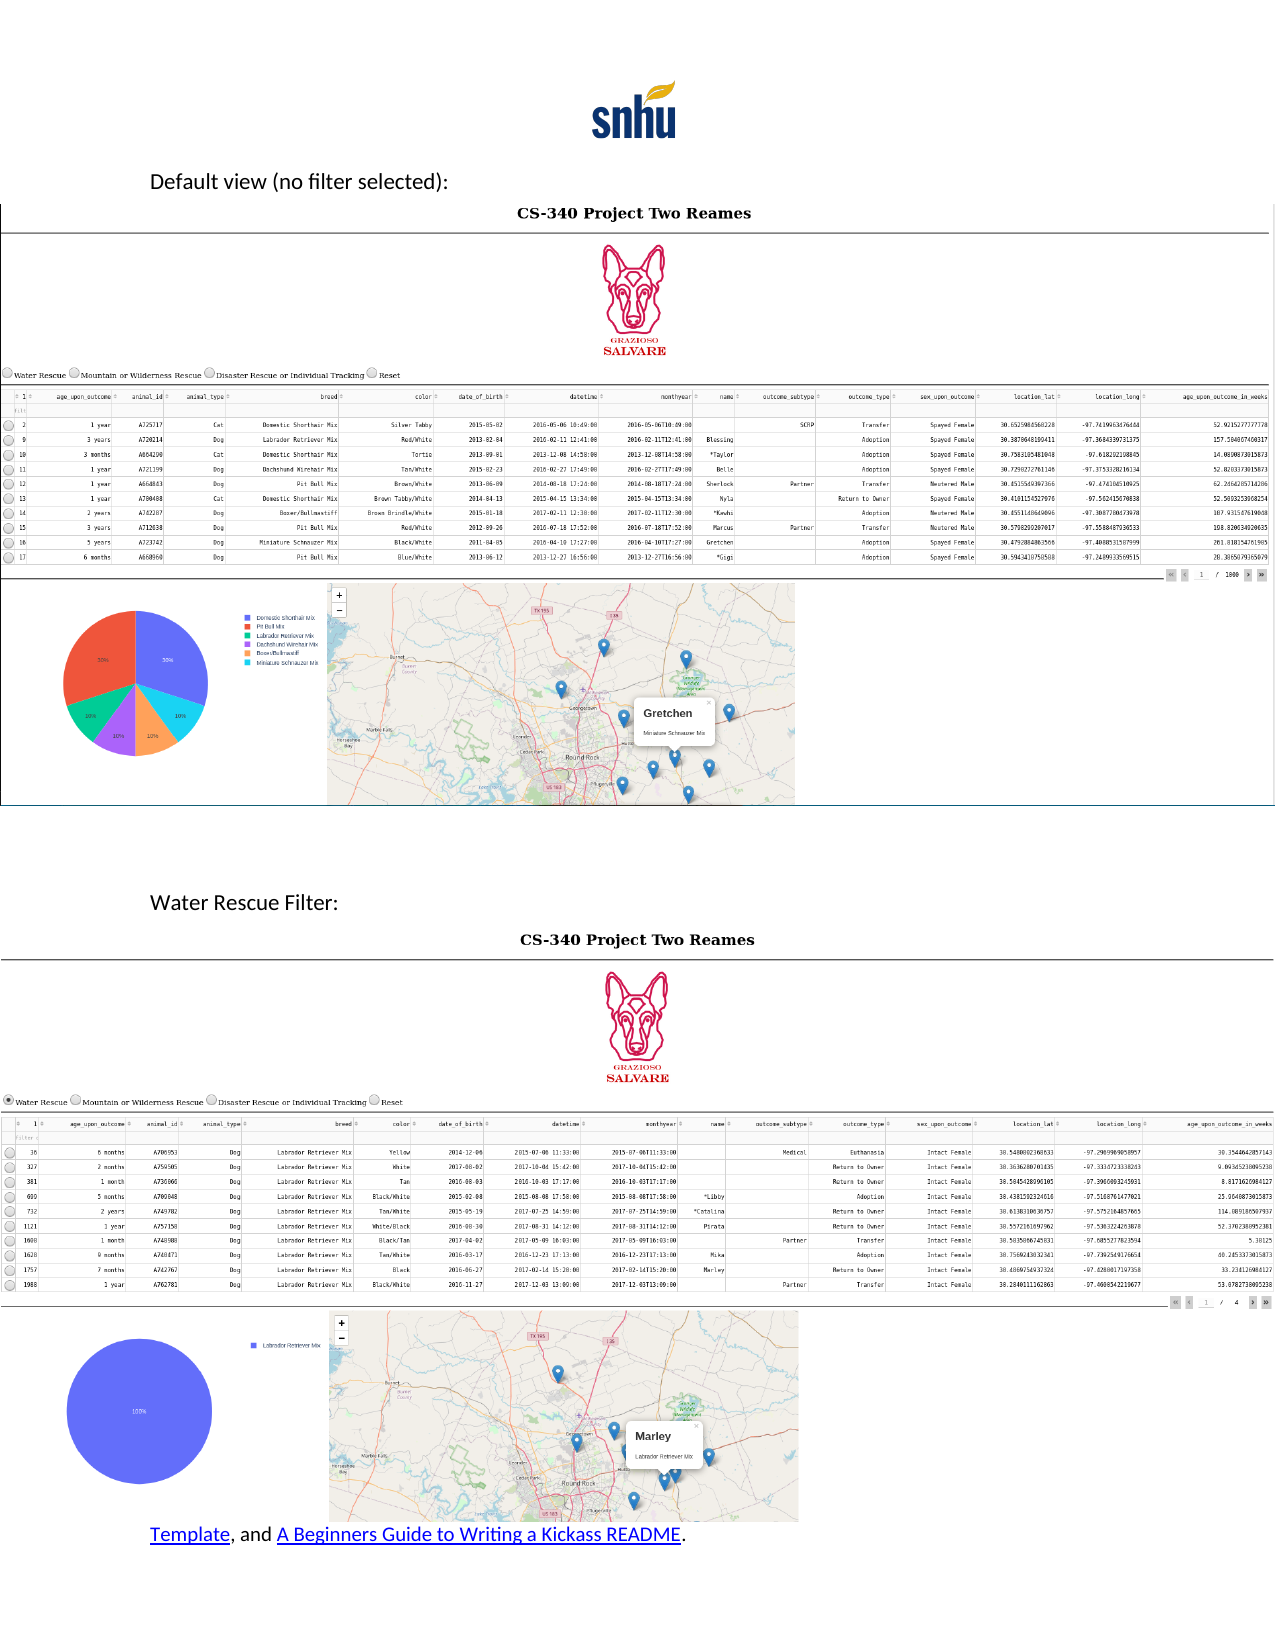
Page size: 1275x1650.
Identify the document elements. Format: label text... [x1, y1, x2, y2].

picture [0, 204, 1275, 806]
picture [573, 75, 702, 147]
text Water Rescue Filter: [150, 888, 1125, 916]
picture [0, 925, 1275, 1522]
text Default view (no filter selected): [150, 167, 1125, 195]
